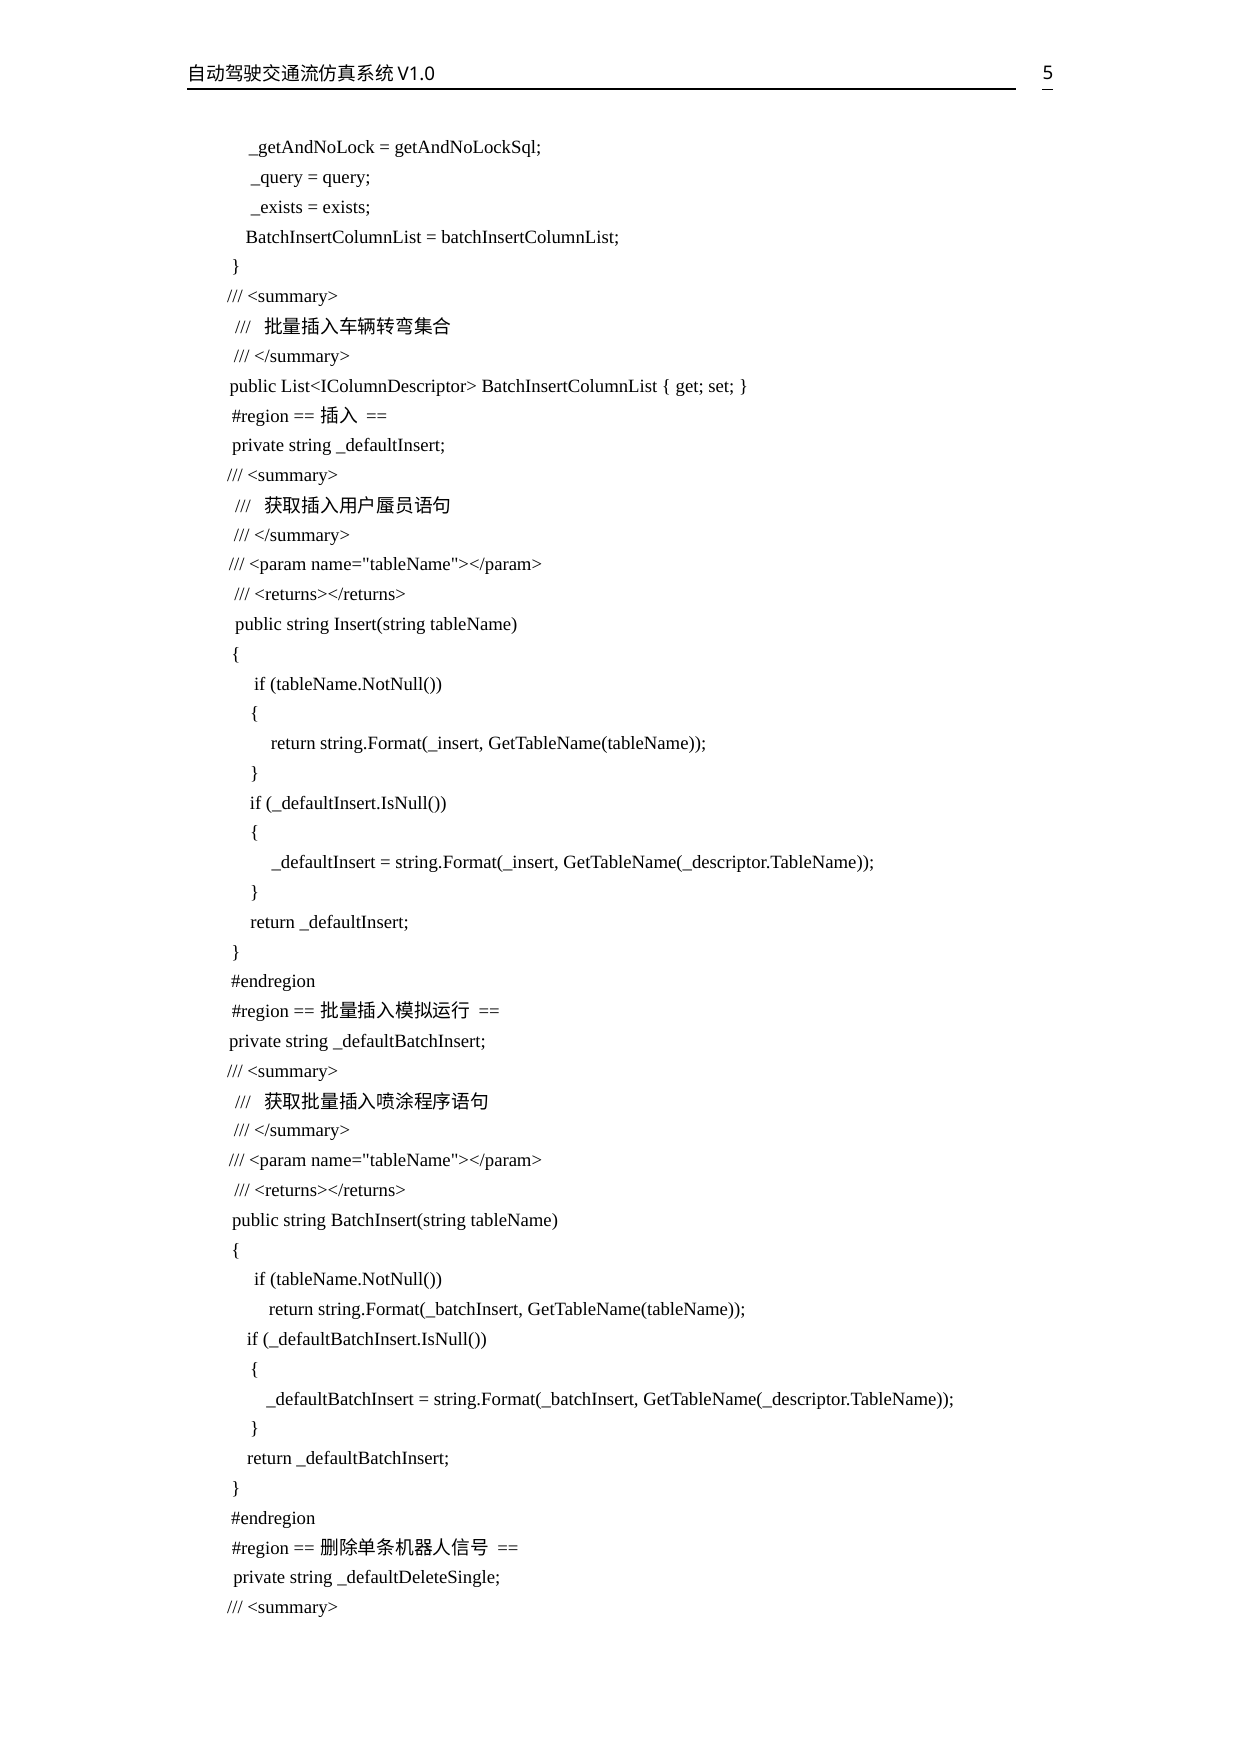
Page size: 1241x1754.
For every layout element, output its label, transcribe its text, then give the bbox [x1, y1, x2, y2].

text /// <summary> [189, 1592, 1051, 1622]
text if (tableName.NotNull()) [189, 1264, 1051, 1294]
text return _defaultBatchInsert; [189, 1443, 1051, 1473]
text { [189, 1234, 1051, 1264]
text { [189, 817, 1051, 847]
text #endregion [189, 1503, 1051, 1532]
text /// </summary> [189, 519, 1051, 549]
text /// <summary> [189, 281, 1051, 311]
text public List<IColumnDescriptor> BatchInsertColumnList { get; set; } [189, 371, 1051, 400]
text BatchInsertColumnList = batchInsertColumnList; [189, 222, 1051, 251]
text /// <param name="tableName"></param> [189, 549, 1051, 579]
text #endregion [189, 966, 1051, 996]
text return string.Format(_batchInsert, GetTableName(tableName)); [189, 1294, 1051, 1324]
text { [189, 1354, 1051, 1383]
text _defaultBatchInsert = string.Format(_batchInsert, GetTableName(_descriptor.TableName)); [189, 1383, 1051, 1413]
text } [189, 937, 1051, 966]
text } [189, 758, 1051, 788]
text if (_defaultInsert.IsNull()) [189, 788, 1051, 817]
text private string _defaultBatchInsert; [189, 1026, 1051, 1056]
text if (_defaultBatchInsert.IsNull()) [189, 1324, 1051, 1354]
text } [189, 251, 1051, 281]
text } [189, 1413, 1051, 1443]
text _defaultInsert = string.Format(_insert, GetTableName(_descriptor.TableName)); [189, 847, 1051, 877]
text /// <param name="tableName"></param> [189, 1145, 1051, 1175]
text /// <returns></returns> [189, 1175, 1051, 1205]
text } [189, 877, 1051, 907]
text public string Insert(string tableName) [189, 609, 1051, 639]
text /// <returns></returns> [189, 579, 1051, 609]
text /// 获取插入用户蜃员语句 [189, 490, 1051, 519]
text _exists = exists; [189, 192, 1051, 222]
text /// 批量插入车辆转弯集合 [189, 311, 1051, 341]
text #region ==插入== [189, 400, 1051, 430]
text /// <summary> [189, 1056, 1051, 1086]
text #region ==删除单条机器人信号== [189, 1532, 1051, 1562]
text { [189, 698, 1051, 728]
text /// 获取批量插入喷涂程序语句 [189, 1086, 1051, 1115]
text return string.Format(_insert, GetTableName(tableName)); [189, 728, 1051, 758]
text _getAndNoLock = getAndNoLockSql; [189, 132, 1051, 162]
text private string _defaultInsert; [189, 430, 1051, 460]
text /// </summary> [189, 1115, 1051, 1145]
text return _defaultInsert; [189, 907, 1051, 937]
text #region ==批量插入模拟运行== [189, 996, 1051, 1026]
text private string _defaultDeleteSingle; [189, 1562, 1051, 1592]
text } [189, 1473, 1051, 1503]
text /// </summary> [189, 341, 1051, 371]
text /// <summary> [189, 460, 1051, 490]
text { [189, 639, 1051, 668]
text _query = query; [189, 162, 1051, 192]
text public string BatchInsert(string tableName) [189, 1205, 1051, 1234]
text if (tableName.NotNull()) [189, 668, 1051, 698]
